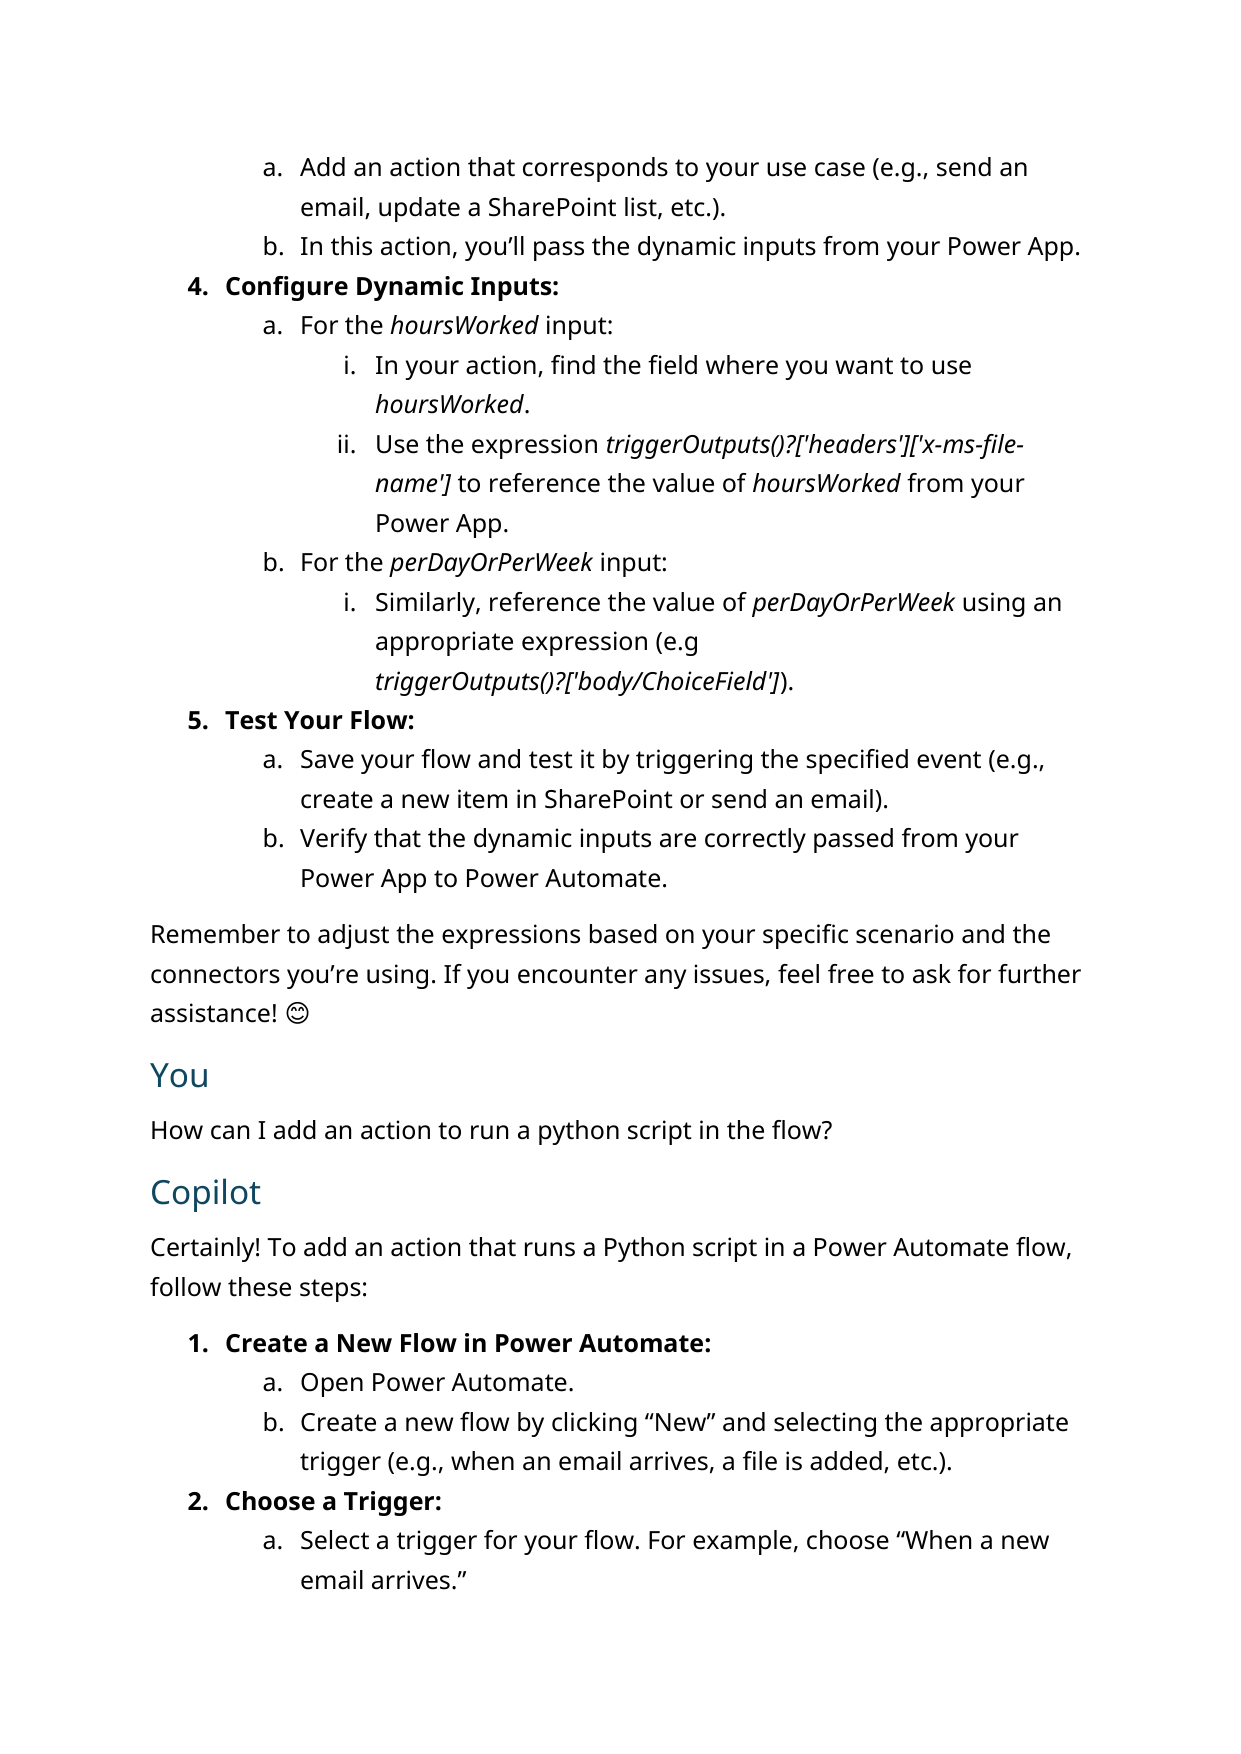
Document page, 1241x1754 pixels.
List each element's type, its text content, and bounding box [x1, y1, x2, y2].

list In your action, find the field where you want to use hoursWorked. [356, 347, 1090, 421]
list Use the expression triggerOutputs()?['headers']['x-ms-file-name'] to reference the value of hoursWorked from your Power App. [356, 426, 1090, 539]
list In this action, you’ll pass the dynamic inputs from your Power App. [262, 229, 1090, 263]
subtitle You [150, 1052, 1090, 1097]
list Add an action that corresponds to your use case (e.g., send an email, update a SharePoint list, etc.). [262, 150, 1090, 223]
text Remember to adjust the expressions based on your specific scenario and the connectors you’re using. If you encounter any issues, feel free to ask for further assistance! 😊 [150, 917, 1090, 1030]
list Create a new flow by clicking “New” and selecting the appropriate trigger (e.g., when an email arrives, a file is added, etc.). [262, 1404, 1090, 1478]
list Save your flow and test it by triggering the specified event (e.g., create a new item in SharePoint or send an email). [262, 742, 1090, 816]
list Select a trigger for your flow. For example, choose “When a new email arrives.” [262, 1523, 1090, 1596]
text Certainly! To add an action that runs a Python script in a Power Automate flow, follow these steps: [150, 1230, 1090, 1303]
subtitle Copilot [150, 1169, 1090, 1214]
list Verify that the dynamic inputs are correctly passed from your Power App to Power Automate. [262, 821, 1090, 895]
list Similarly, reference the value of perDayOrPerWeek using an appropriate expression (e.g triggerOutputs()?['body/ChoiceField']). [356, 584, 1090, 697]
list For the perDayOrPerWeek input: [262, 545, 1090, 579]
list Configure Dynamic Inputs: [187, 268, 1090, 302]
list Open Power Automate. [262, 1365, 1090, 1399]
text How can I add an action to run a python script in the flow? [150, 1113, 1090, 1147]
list For the hoursWorked input: [262, 308, 1090, 342]
list Choose a Trigger: [187, 1483, 1090, 1517]
list Create a New Flow in Power Automate: [187, 1326, 1090, 1359]
list Test Your Flow: [187, 703, 1090, 737]
